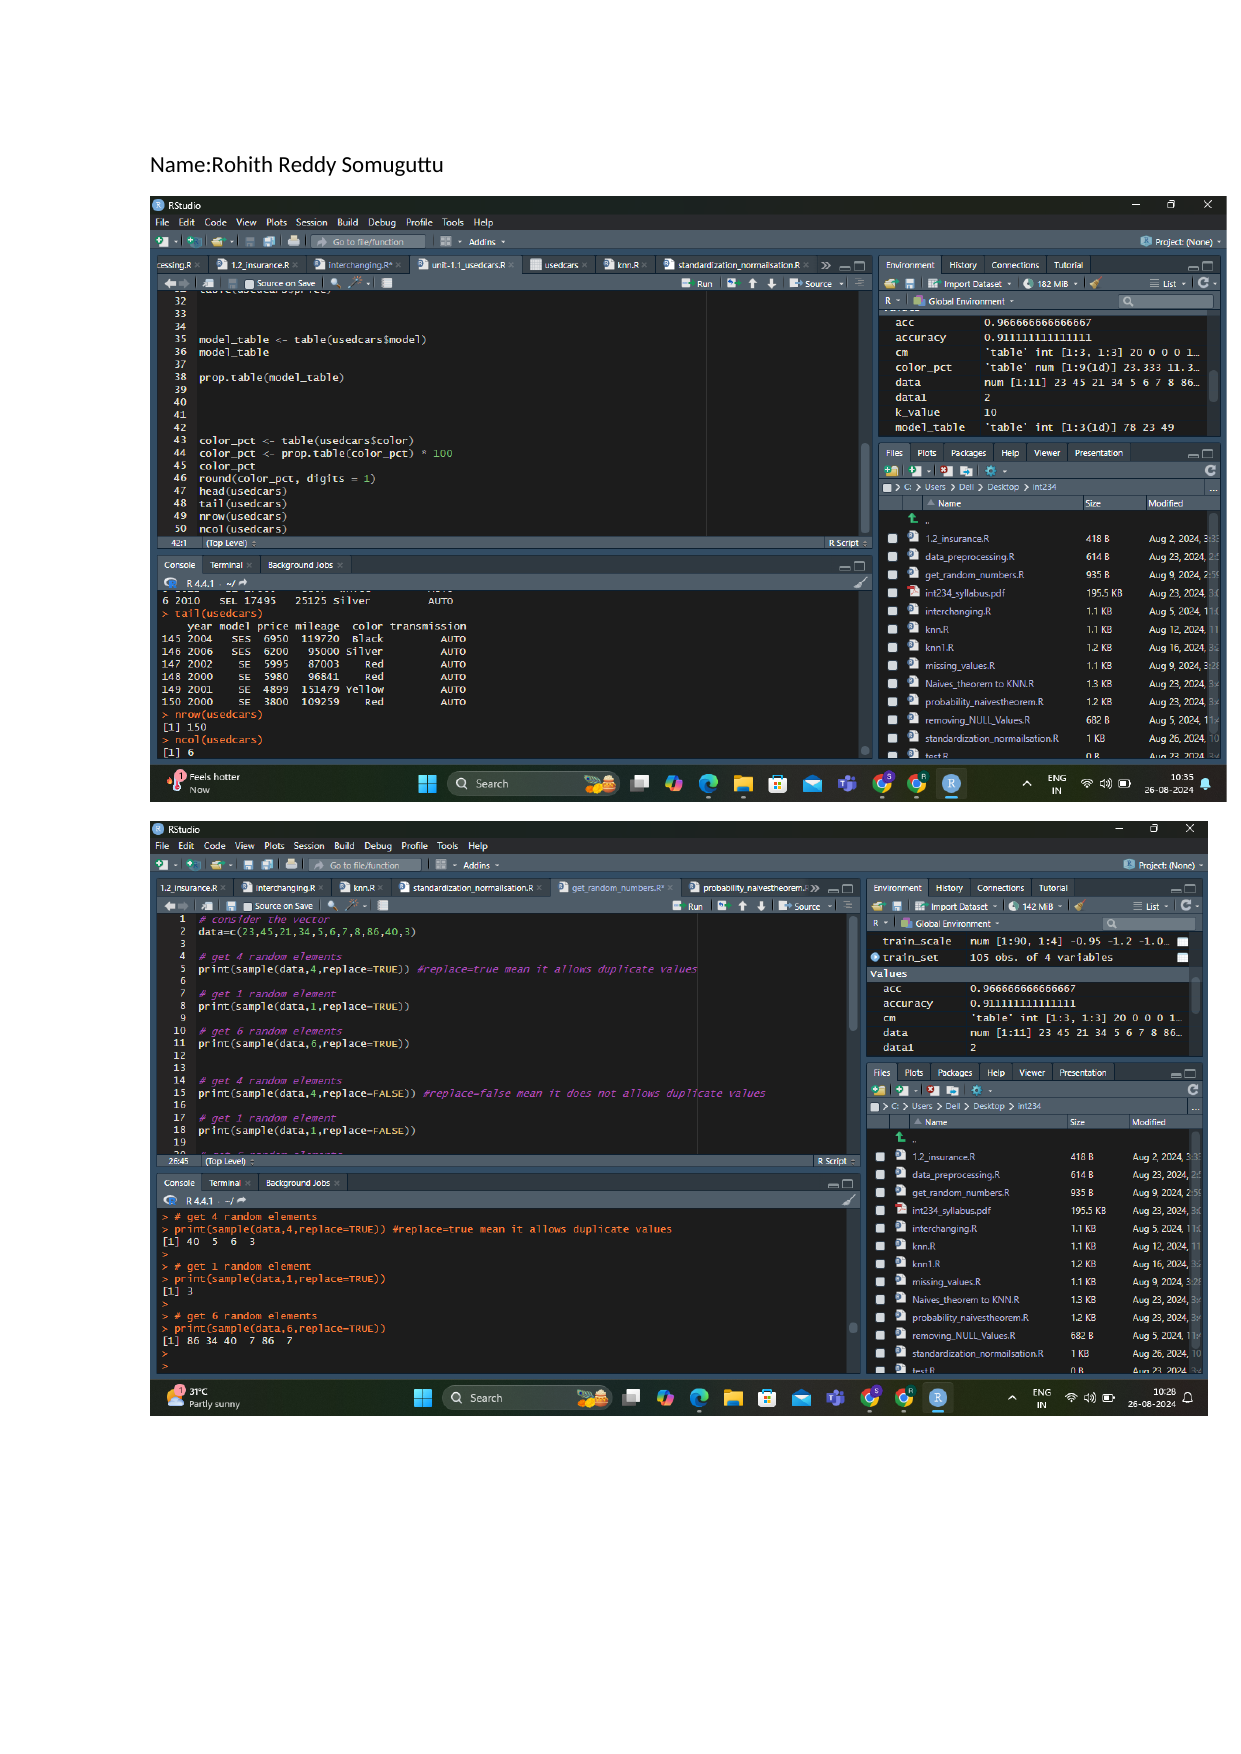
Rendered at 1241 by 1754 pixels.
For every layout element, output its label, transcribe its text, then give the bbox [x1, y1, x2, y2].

picture [150, 821, 1208, 1416]
text Name:Rohith Reddy Somuguttu [150, 150, 1090, 178]
picture [150, 196, 1227, 802]
